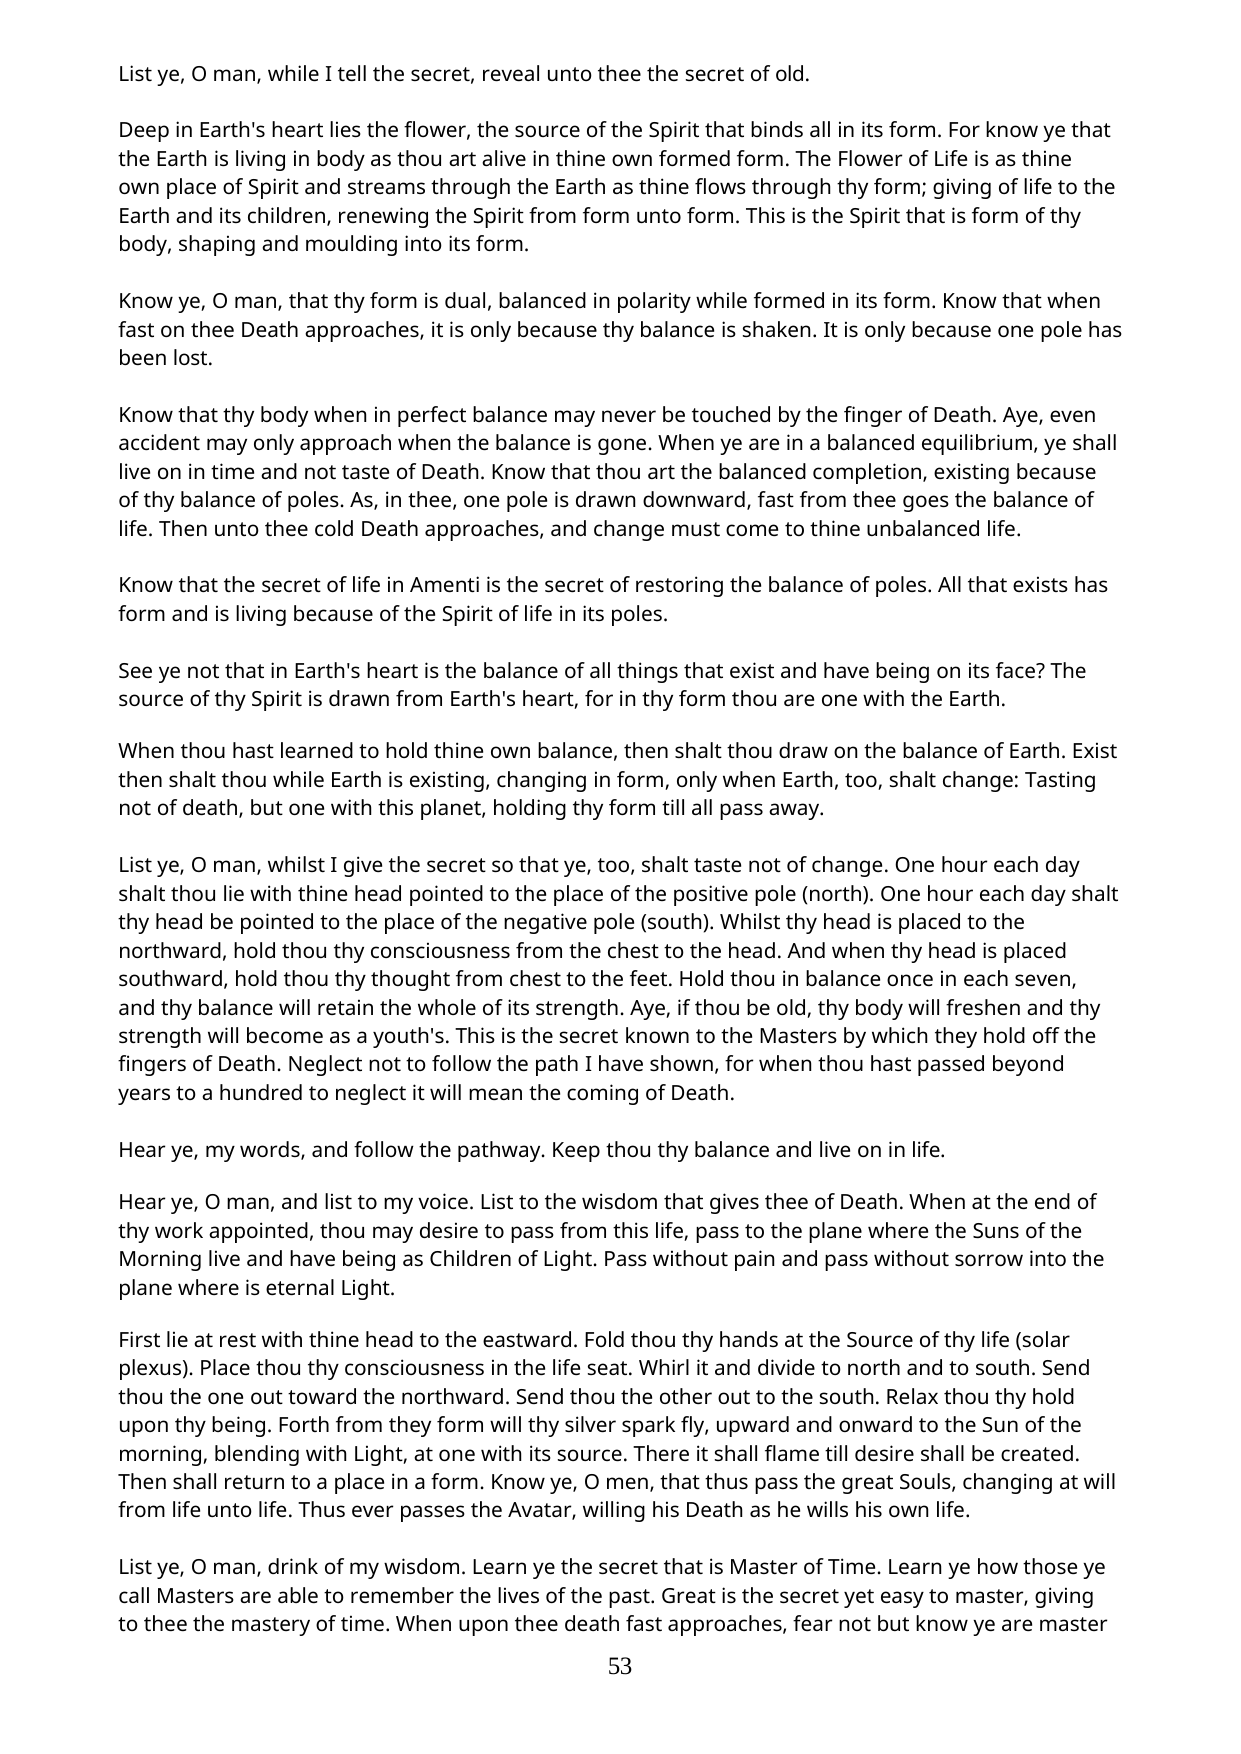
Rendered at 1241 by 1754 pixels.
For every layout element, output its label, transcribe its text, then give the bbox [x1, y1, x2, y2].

text Hear ye, my words, and follow the pathway. Keep thou thy balance and live on in life. [118, 1135, 1137, 1163]
text See ye not that in Earth's heart is the balance of all things that exist and have being on its face? The source of thy Spirit is drawn from Earth's heart, for in thy form thou are one with the Earth. [118, 656, 1116, 713]
text Know ye, O man, that thy form is dual, balanced in polarity while formed in its form. Know that when fast on thee Death approaches, it is only because thy balance is shaken. It is only because one pole has been lost. [118, 286, 1137, 372]
text Deep in Earth's heart lies the flower, the source of the Spirit that binds all in its form. For know ye that the Earth is living in body as thou art alive in thine own formed form. The Flower of Life is as thine own place of Spirit and streams through the Earth as thine flows through thy form; giving of life to the Earth and its children, renewing the Spirit from form unto form. This is the Spirit that is form of thy body, shaping and moulding into its form. [118, 116, 1118, 258]
text When thou hast learned to hold thine own balance, then shalt thou draw on the balance of Earth. Exist then shalt thou while Earth is existing, changing in form, only when Earth, too, shalt change: Tasting not of death, but one with this planet, holding thy form till all pass away. [118, 737, 1118, 822]
text List ye, O man, while I tell the secret, reveal unto thee the secret of old. [118, 59, 1137, 87]
text First lie at rest with thine head to the eastward. Fold thou thy hands at the Source of thy life (solar plexus). Place thou thy consciousness in the life seat. Whirl it and divide to north and to south. Send thou the one out toward the northward. Send thou the other out to the south. Relax thou thy hold upon thy being. Forth from they form will thy silver spark fly, upward and onward to the Sun of the morning, blending with Light, at one with its source. There it shall flame till desire shall be created. Then shall return to a place in a form. Know ye, O men, that thus pass the great Souls, changing at will from life unto life. Thus ever passes the Avatar, willing his Death as he wills his own life. [118, 1325, 1118, 1524]
text List ye, O man, whilst I give the secret so that ye, too, shalt taste not of change. One hour each day shalt thou lie with thine head pointed to the place of the positive pole (north). One hour each day shalt thy head be pointed to the place of the negative pole (south). Whilst thy head is placed to the northward, hold thou thy consciousness from the chest to the head. And when thy head is placed southward, hold thou thy thought from chest to the feet. Hold thou in balance once in each seven, and thy balance will retain the whole of its strength. Aye, if thou be old, thy body will freshen and thy strength will become as a youth's. This is the secret known to the Masters by which they hold off the fingers of Death. Neglect not to follow the path I have shown, for when thou hast passed beyond years to a hundred to neglect it will mean the coming of Death. [118, 851, 1120, 1106]
text Know that thy body when in perfect balance may never be touched by the finger of Death. Aye, even accident may only approach when the balance is gone. When ye are in a balanced equilibrium, ye shall live on in time and not taste of Death. Know that thou art the balanced completion, existing because of thy balance of poles. As, in thee, one pole is drawn downward, fast from thee goes the balance of life. Then unto thee cold Death approaches, and change must come to thine unbalanced life. [118, 400, 1121, 542]
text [118, 1552, 1118, 1638]
text Hear ye, O man, and list to my voice. List to the wisdom that gives thee of Death. When at the end of thy work appointed, thou may desire to pass from this life, pass to the plane where the Suns of the Morning live and have being as Children of Light. Pass without pain and pass without sorrow into the plane where is eternal Light. [118, 1187, 1118, 1301]
text Know that the secret of life in Amenti is the secret of restoring the balance of poles. All that exists has form and is living because of the Spirit of life in its poles. [118, 571, 1118, 627]
